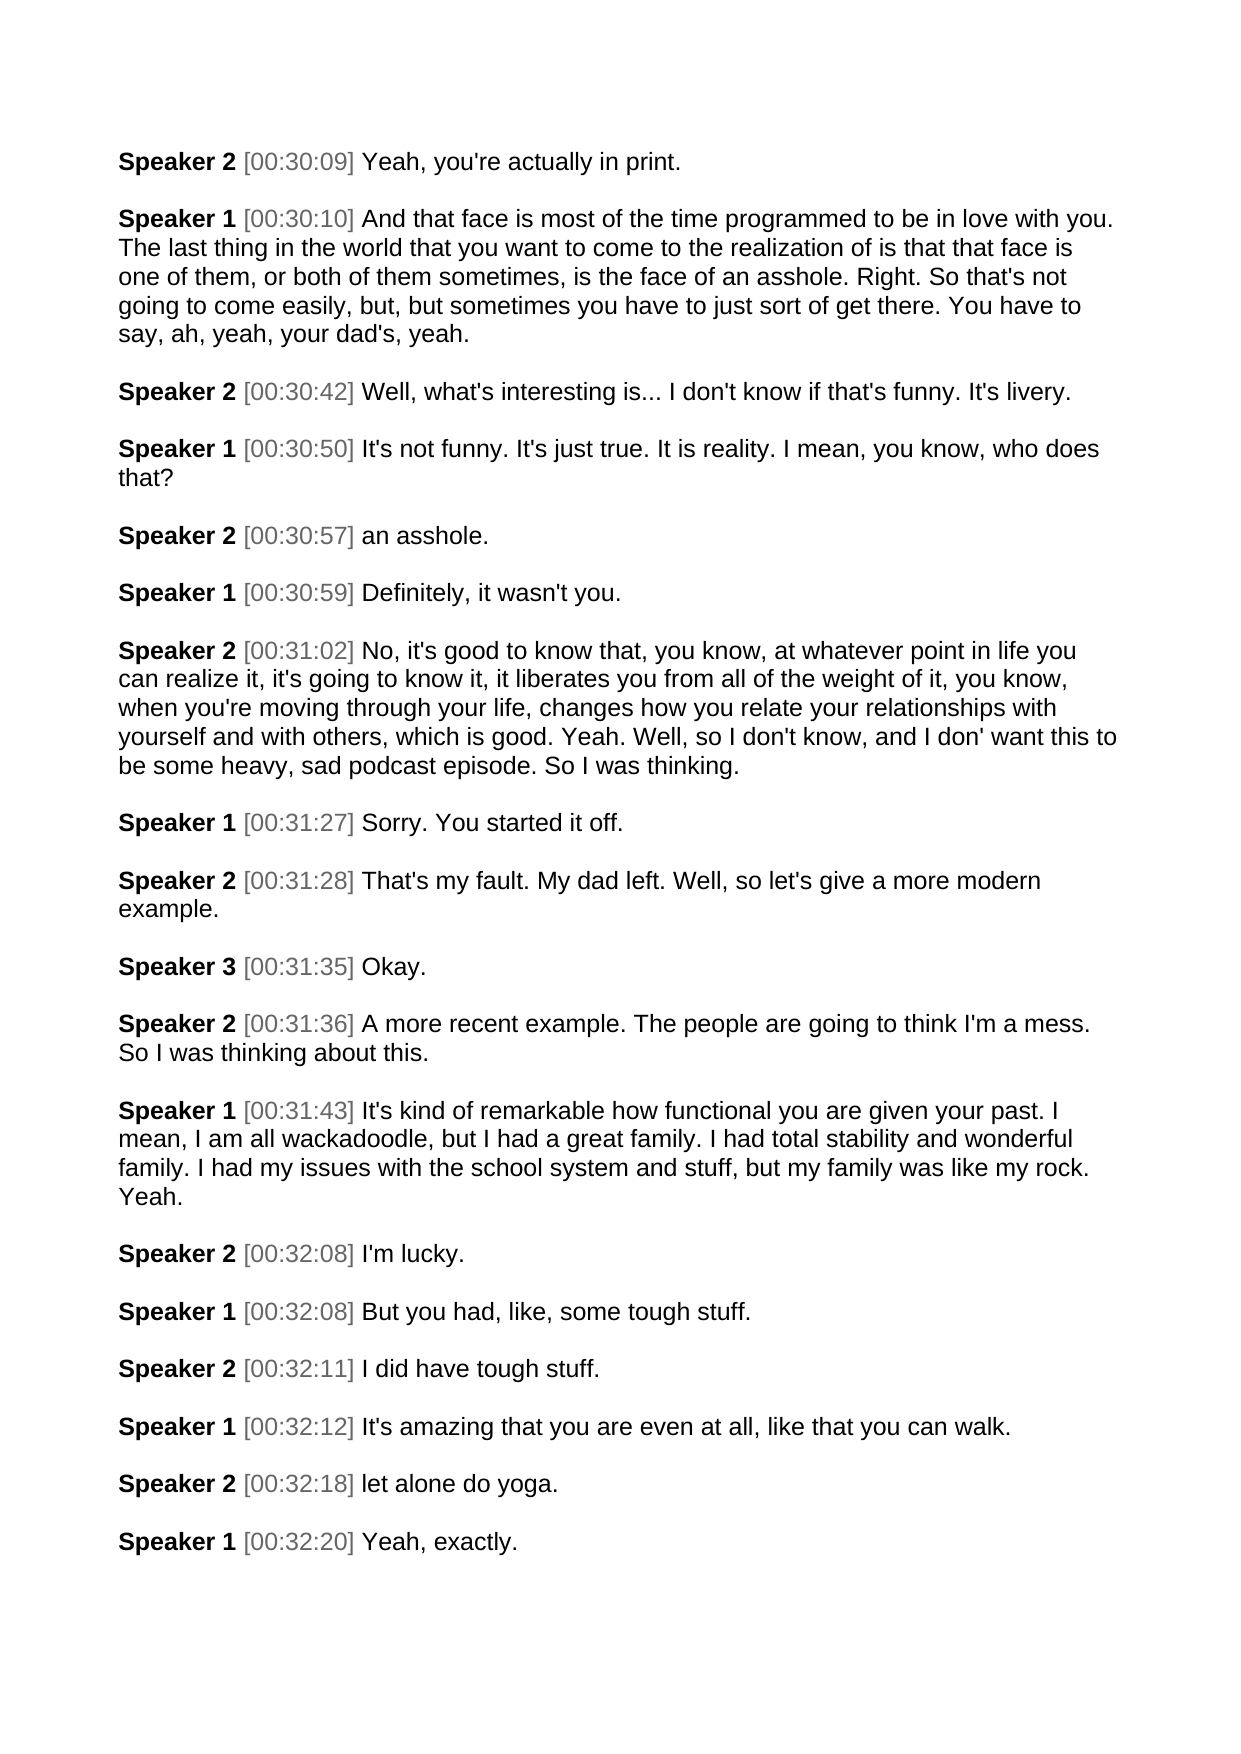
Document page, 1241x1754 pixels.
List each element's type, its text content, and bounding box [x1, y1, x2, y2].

text Speaker 2 [00:31:36] A more recent example. The people are going to think I'm a mess. So I was thinking about this. [118, 1009, 1122, 1067]
text Speaker 2 [00:32:08] I'm lucky. [118, 1239, 1122, 1268]
text Speaker 2 [00:30:42] Well, what's interesting is... I don't know if that's funny. It's livery. [118, 377, 1122, 406]
text Speaker 1 [00:30:10] And that face is most of the time programmed to be in love with you. The last thing in the world that you want to come to the realization of is that that face is one of them, or both of them sometimes, is the face of an asshole. Right. So that's not going to come easily, but, but sometimes you have to just sort of get there. You have to say, ah, yeah, your dad's, yeah. [118, 204, 1122, 348]
text Speaker 2 [00:30:09] Yeah, you're actually in print. [118, 147, 1122, 176]
text Speaker 2 [00:31:02] No, it's good to know that, you know, at whatever point in life you can realize it, it's going to know it, it liberates you from all of the weight of it, you know, when you're moving through your life, changes how you relate your relationships with yourself and with others, which is good. Yeah. Well, so I don't know, and I don' want this to be some heavy, sad podcast episode. So I was thinking. [118, 636, 1122, 779]
text Speaker 1 [00:31:43] It's kind of remarkable how functional you are given your past. I mean, I am all wackadoodle, but I had a great family. I had total stability and wonderful family. I had my issues with the school system and stuff, but my family was like my rock. Yeah. [118, 1096, 1122, 1211]
text Speaker 1 [00:32:20] Yeah, exactly. [118, 1527, 1122, 1556]
text Speaker 2 [00:32:11] I did have tough stuff. [118, 1354, 1122, 1383]
text Speaker 1 [00:30:59] Definitely, it wasn't you. [118, 578, 1122, 607]
text Speaker 3 [00:31:35] Okay. [118, 952, 1122, 981]
text Speaker 2 [00:32:18] let alone do yoga. [118, 1469, 1122, 1498]
text Speaker 2 [00:31:28] That's my fault. My dad left. Well, so let's give a more modern example. [118, 866, 1122, 923]
text Speaker 1 [00:30:50] It's not funny. It's just true. It is reality. I mean, you know, who does that? [118, 434, 1122, 492]
text Speaker 1 [00:31:27] Sorry. You started it off. [118, 808, 1122, 837]
text Speaker 2 [00:30:57] an asshole. [118, 521, 1122, 549]
text Speaker 1 [00:32:12] It's amazing that you are even at all, like that you can walk. [118, 1412, 1122, 1441]
text Speaker 1 [00:32:08] But you had, like, some tough stuff. [118, 1297, 1122, 1326]
